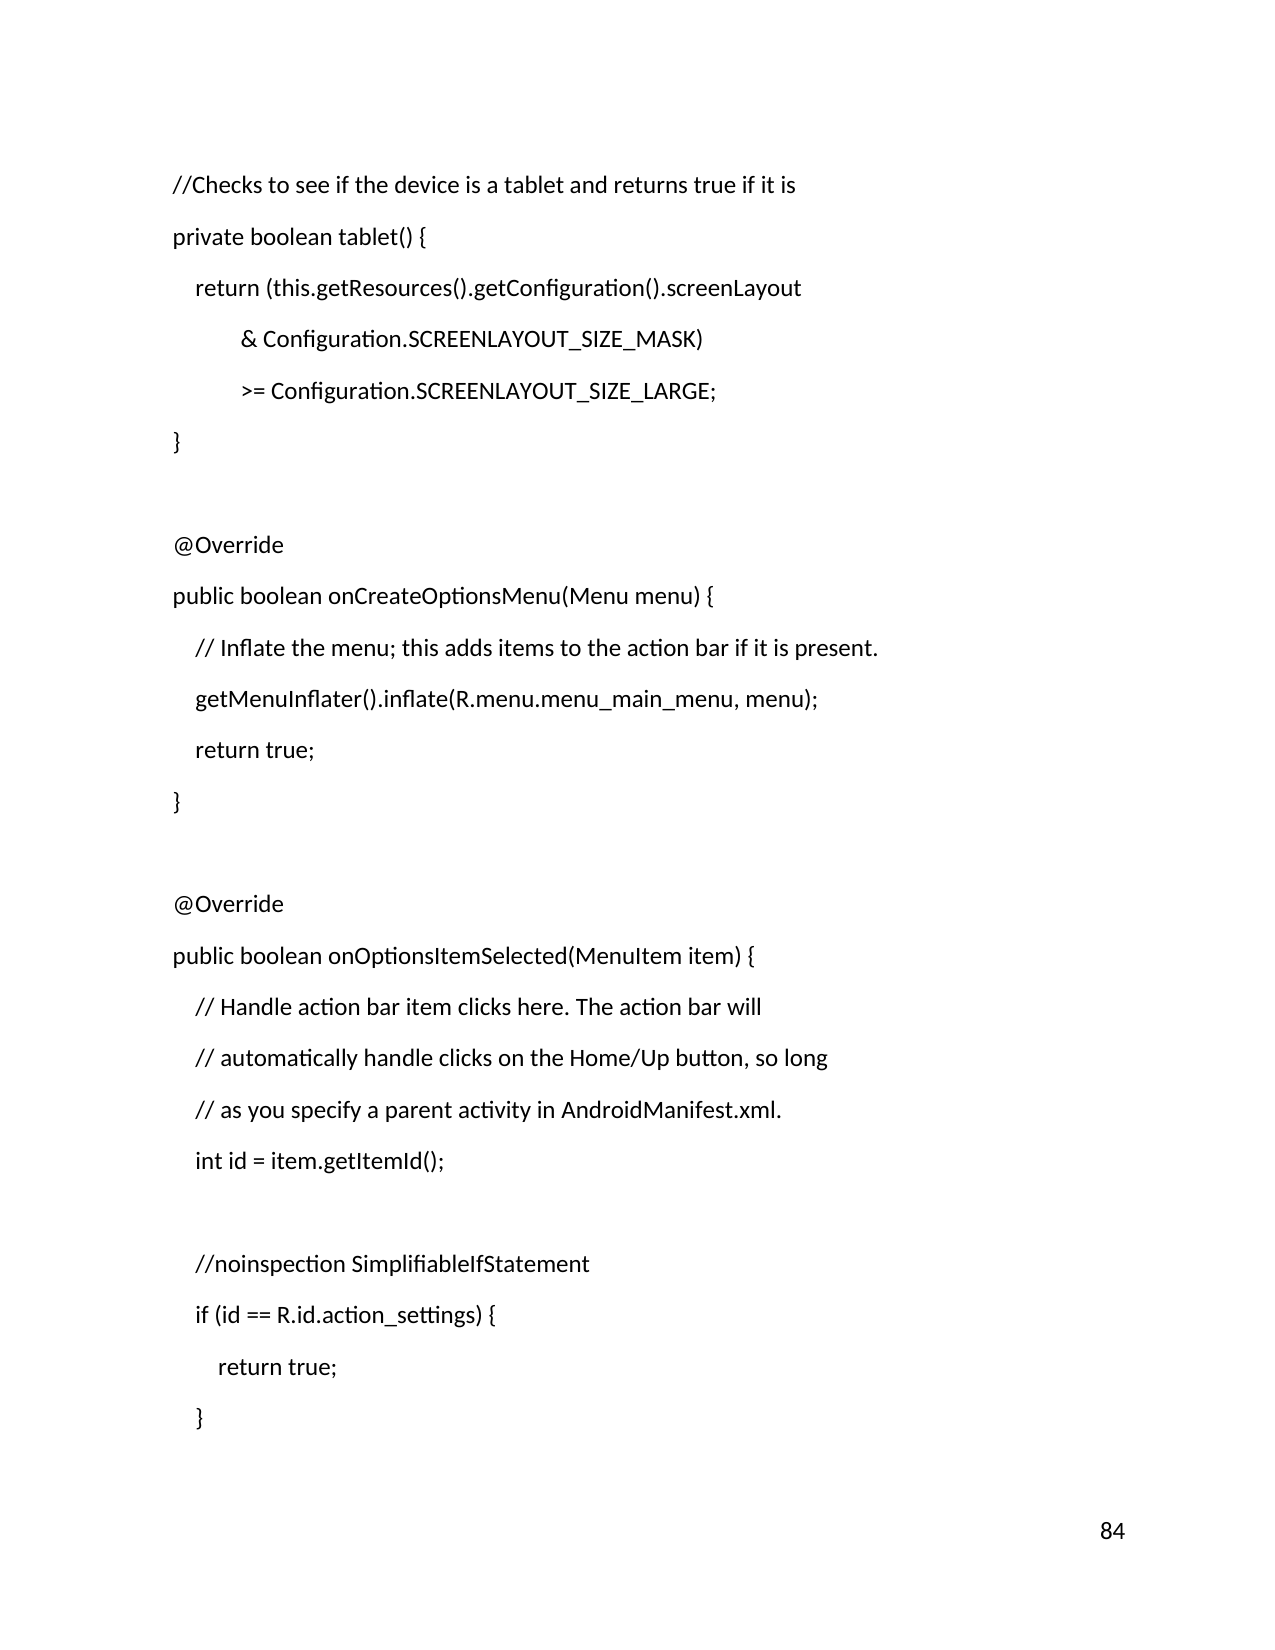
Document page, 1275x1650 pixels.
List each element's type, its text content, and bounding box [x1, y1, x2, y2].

text } [150, 426, 1125, 457]
text } [150, 786, 1125, 816]
text >= Configuration.SCREENLAYOUT_SIZE_LARGE; [150, 375, 1125, 405]
text } [150, 1402, 1125, 1432]
text if (id == R.id.action_settings) { [150, 1299, 1125, 1330]
text //Checks to see if the device is a tablet and returns true if it is [150, 169, 1125, 200]
text @Override [150, 888, 1125, 919]
text @Override [150, 529, 1125, 559]
text int id = item.getItemId(); [150, 1145, 1125, 1176]
text // Inflate the menu; this adds items to the action bar if it is present. [150, 632, 1125, 662]
text & Configuration.SCREENLAYOUT_SIZE_MASK) [150, 323, 1125, 354]
text // Handle action bar item clicks here. The action bar will [150, 991, 1125, 1022]
text return true; [150, 1351, 1125, 1381]
text public boolean onCreateOptionsMenu(Menu menu) { [150, 580, 1125, 611]
text //noinspection SimplifiableIfStatement [150, 1248, 1125, 1278]
text // as you specify a parent activity in AndroidManifest.xml. [150, 1094, 1125, 1124]
text getMenuInflater().inflate(R.menu.menu_main_menu, menu); [150, 683, 1125, 713]
text public boolean onOptionsItemSelected(MenuItem item) { [150, 940, 1125, 970]
text private boolean tablet() { [150, 221, 1125, 251]
text return (this.getResources().getConfiguration().screenLayout [150, 272, 1125, 303]
text // automatically handle clicks on the Home/Up button, so long [150, 1042, 1125, 1073]
text return true; [150, 734, 1125, 765]
